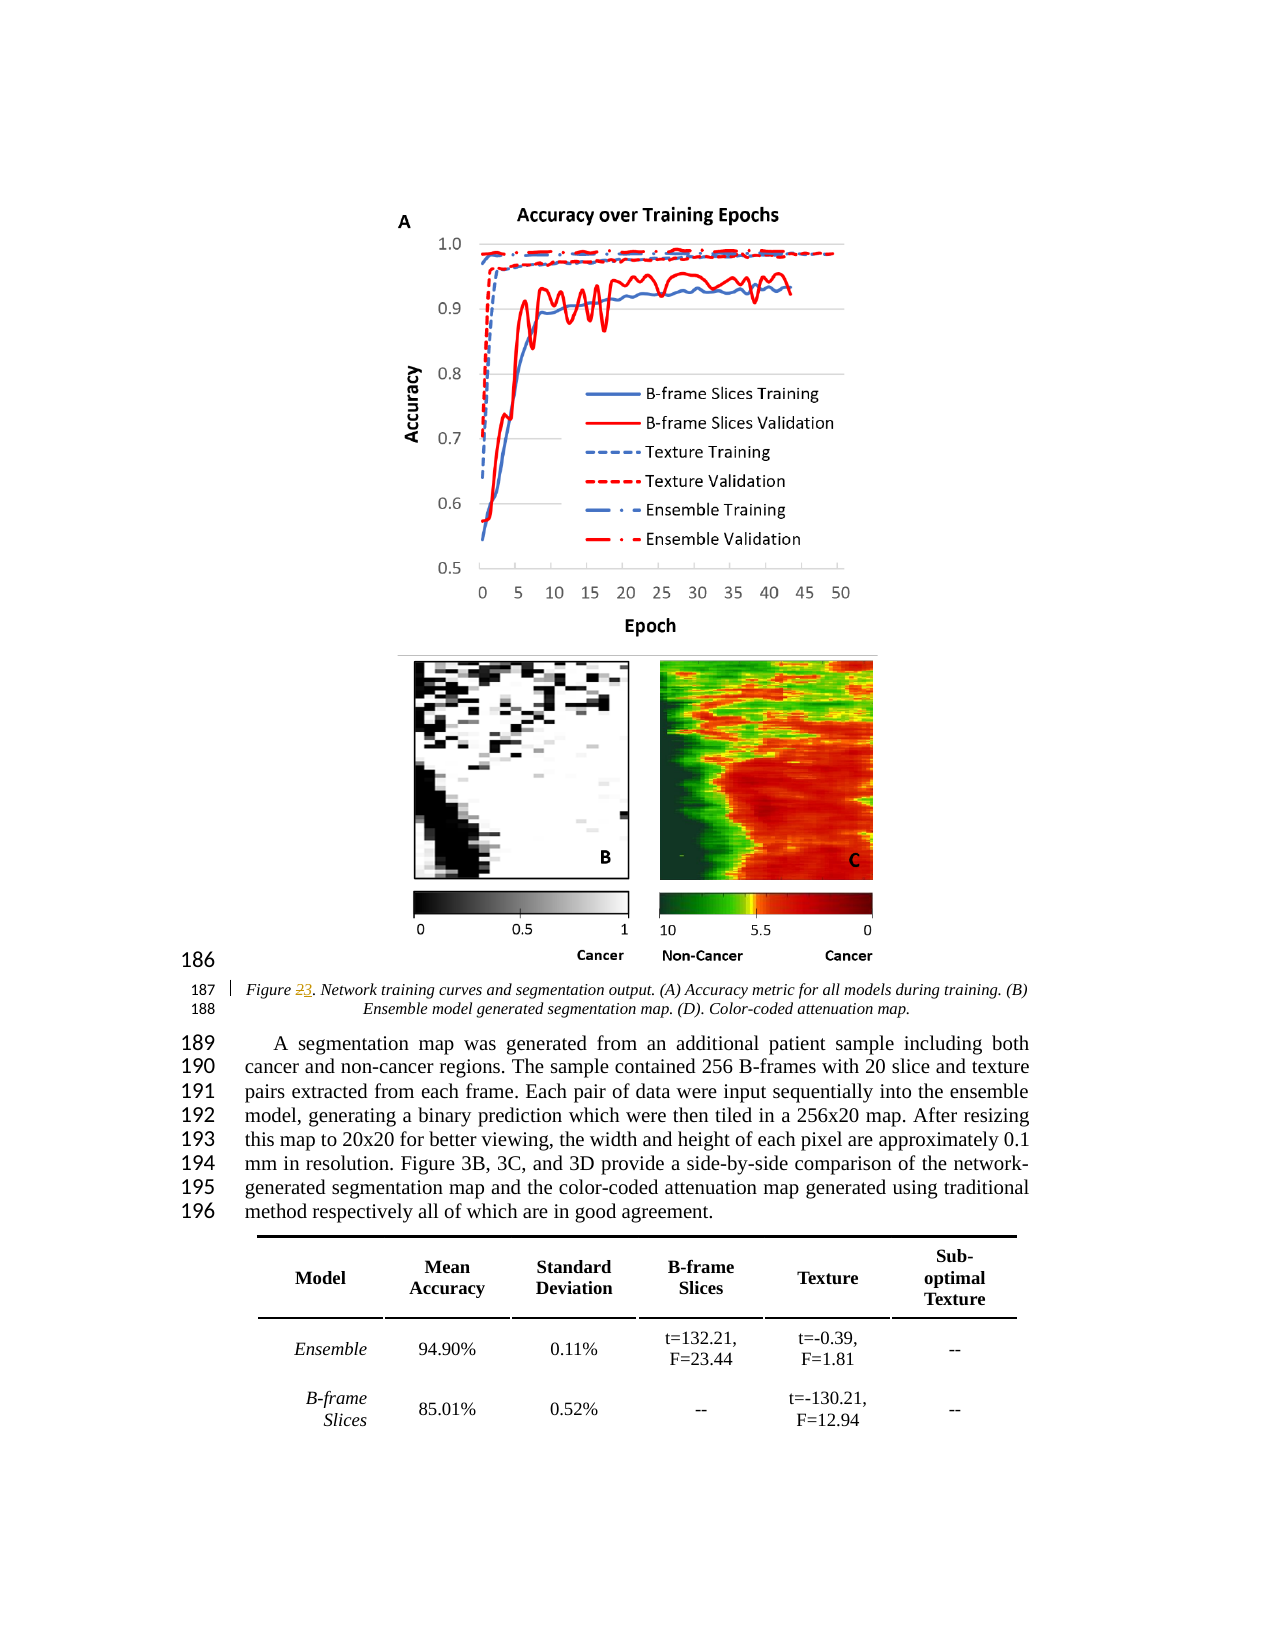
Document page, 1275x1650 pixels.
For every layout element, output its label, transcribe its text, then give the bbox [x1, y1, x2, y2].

text A segmentation map was generated from an additional patient sample including both cancer and non-cancer regions. The sample contained 256 B-frames with 20 slice and texture pairs extracted from each frame. Each pair of data were input sequentially into the ensemble model, generating a binary prediction which were then tiled in a 256x20 map. After resizing this map to 20x20 for better viewing, the width and height of each pixel are approximately 0.1 mm in resolution. Figure 3B, 3C, and 3D provide a side-by-side comparison of the network-generated segmentation map and the color-coded attenuation map generated using traditional method respectively all of which are in good agreement. [244, 1030, 1031, 1223]
table_header Texture [765, 1238, 890, 1317]
table_cell -- [639, 1380, 763, 1438]
table_cell 0.52% [512, 1380, 636, 1438]
table_cell 85.01% [385, 1380, 510, 1438]
table_cell t=132.21, F=23.44 [639, 1319, 763, 1377]
table_cell -- [892, 1319, 1017, 1377]
table_header Sub-optimal Texture [892, 1238, 1017, 1317]
table_cell B-frame Slices [258, 1380, 383, 1438]
table_cell 0.11% [512, 1319, 636, 1377]
table_cell Ensemble [258, 1319, 383, 1377]
table_header Model [257, 1238, 383, 1317]
table_header B-frame Slices [639, 1238, 763, 1317]
picture [397, 195, 878, 968]
table_header Mean Accuracy [385, 1238, 510, 1317]
table_cell -- [892, 1380, 1017, 1438]
table_cell t=-0.39, F=1.81 [765, 1319, 890, 1377]
table_cell 94.90% [385, 1319, 510, 1377]
text Figure . Network training curves and segmentation output. (A) Accuracy metric for all models during training. (B) Ensemble model generated segmentation map. (D). Color-coded attenuation map. [244, 979, 1031, 1018]
table_cell t=-130.21, F=12.94 [765, 1380, 890, 1438]
table_header Standard Deviation [512, 1238, 636, 1317]
